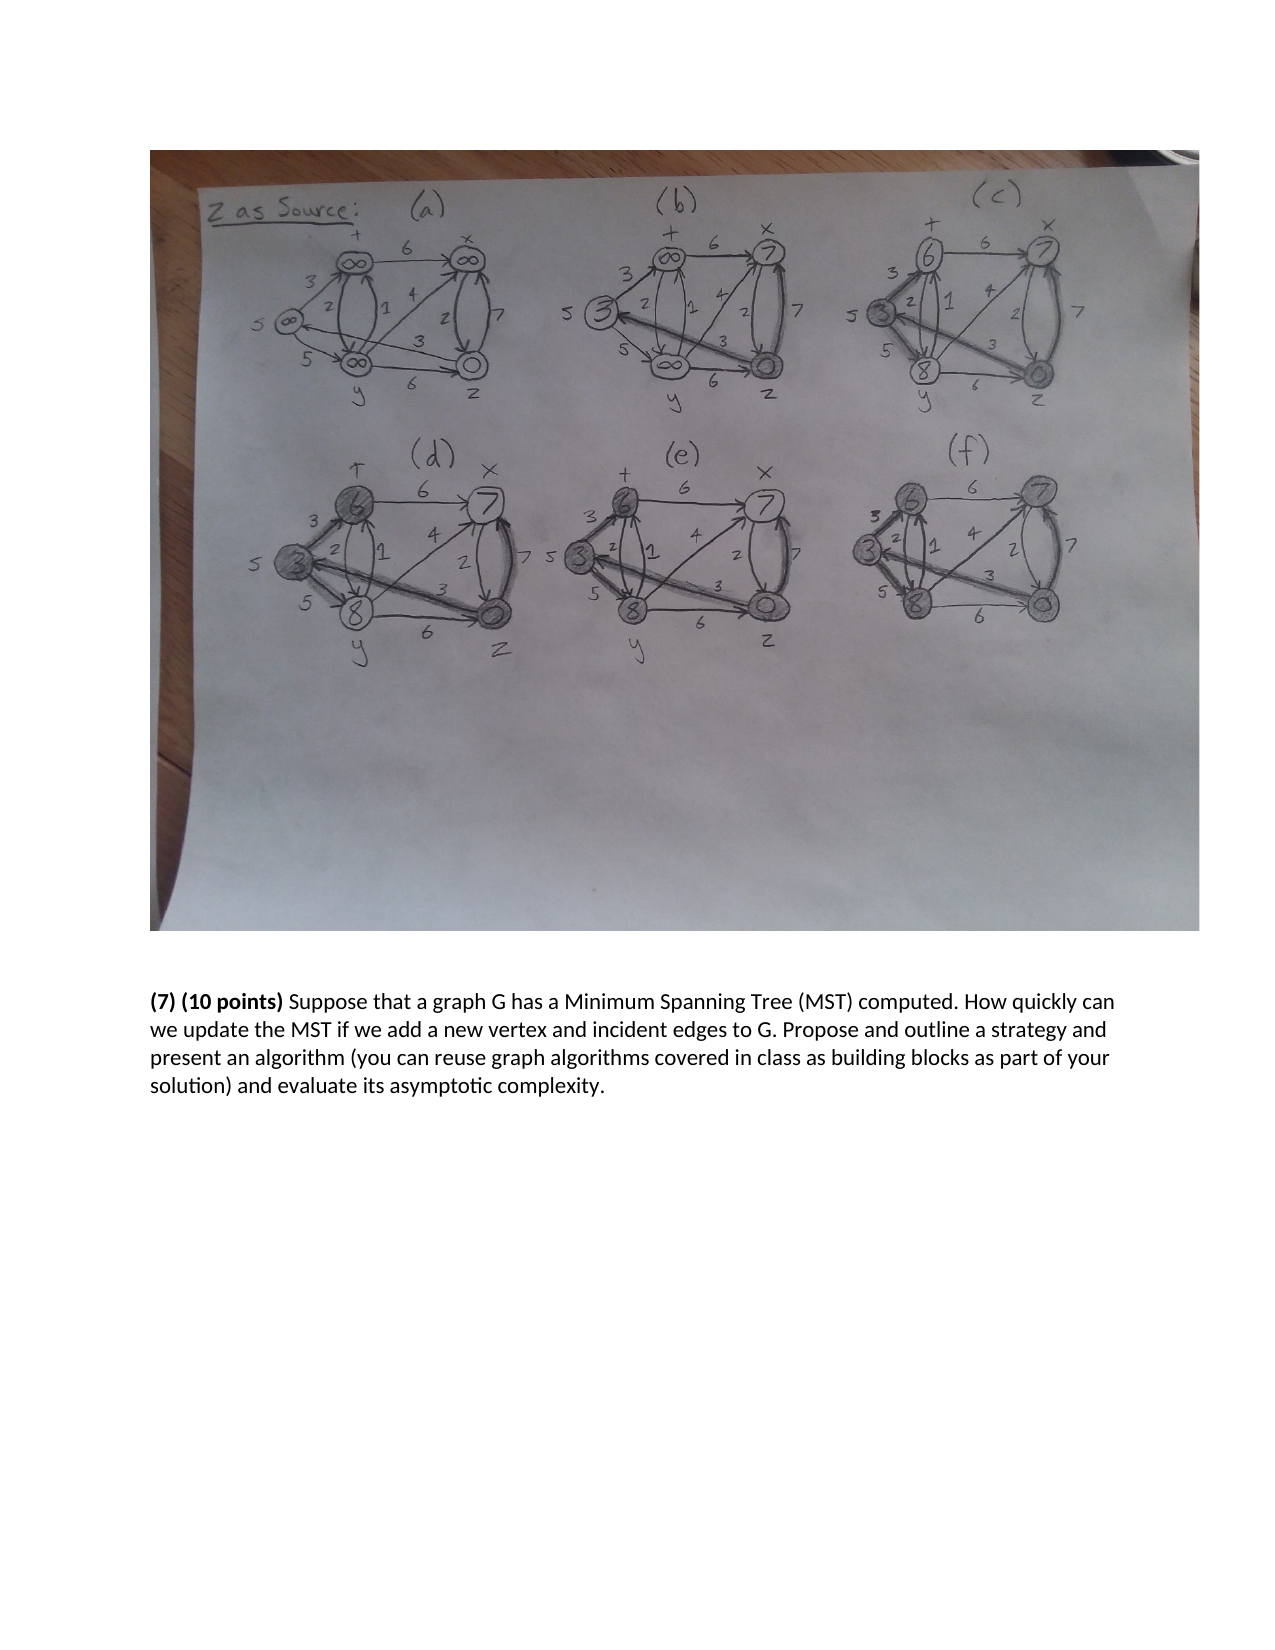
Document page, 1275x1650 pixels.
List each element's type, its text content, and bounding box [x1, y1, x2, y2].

picture [150, 150, 1200, 931]
text (7) (10 points) Suppose that a graph G has a Minimum Spanning Tree (MST) computed. How quickly can we update the MST if we add a new vertex and incident edges to G. Propose and outline a strategy and present an algorithm (you can reuse graph algorithms covered in class as building blocks as part of your solution) and evaluate its asymptotic complexity. [150, 987, 1125, 1099]
